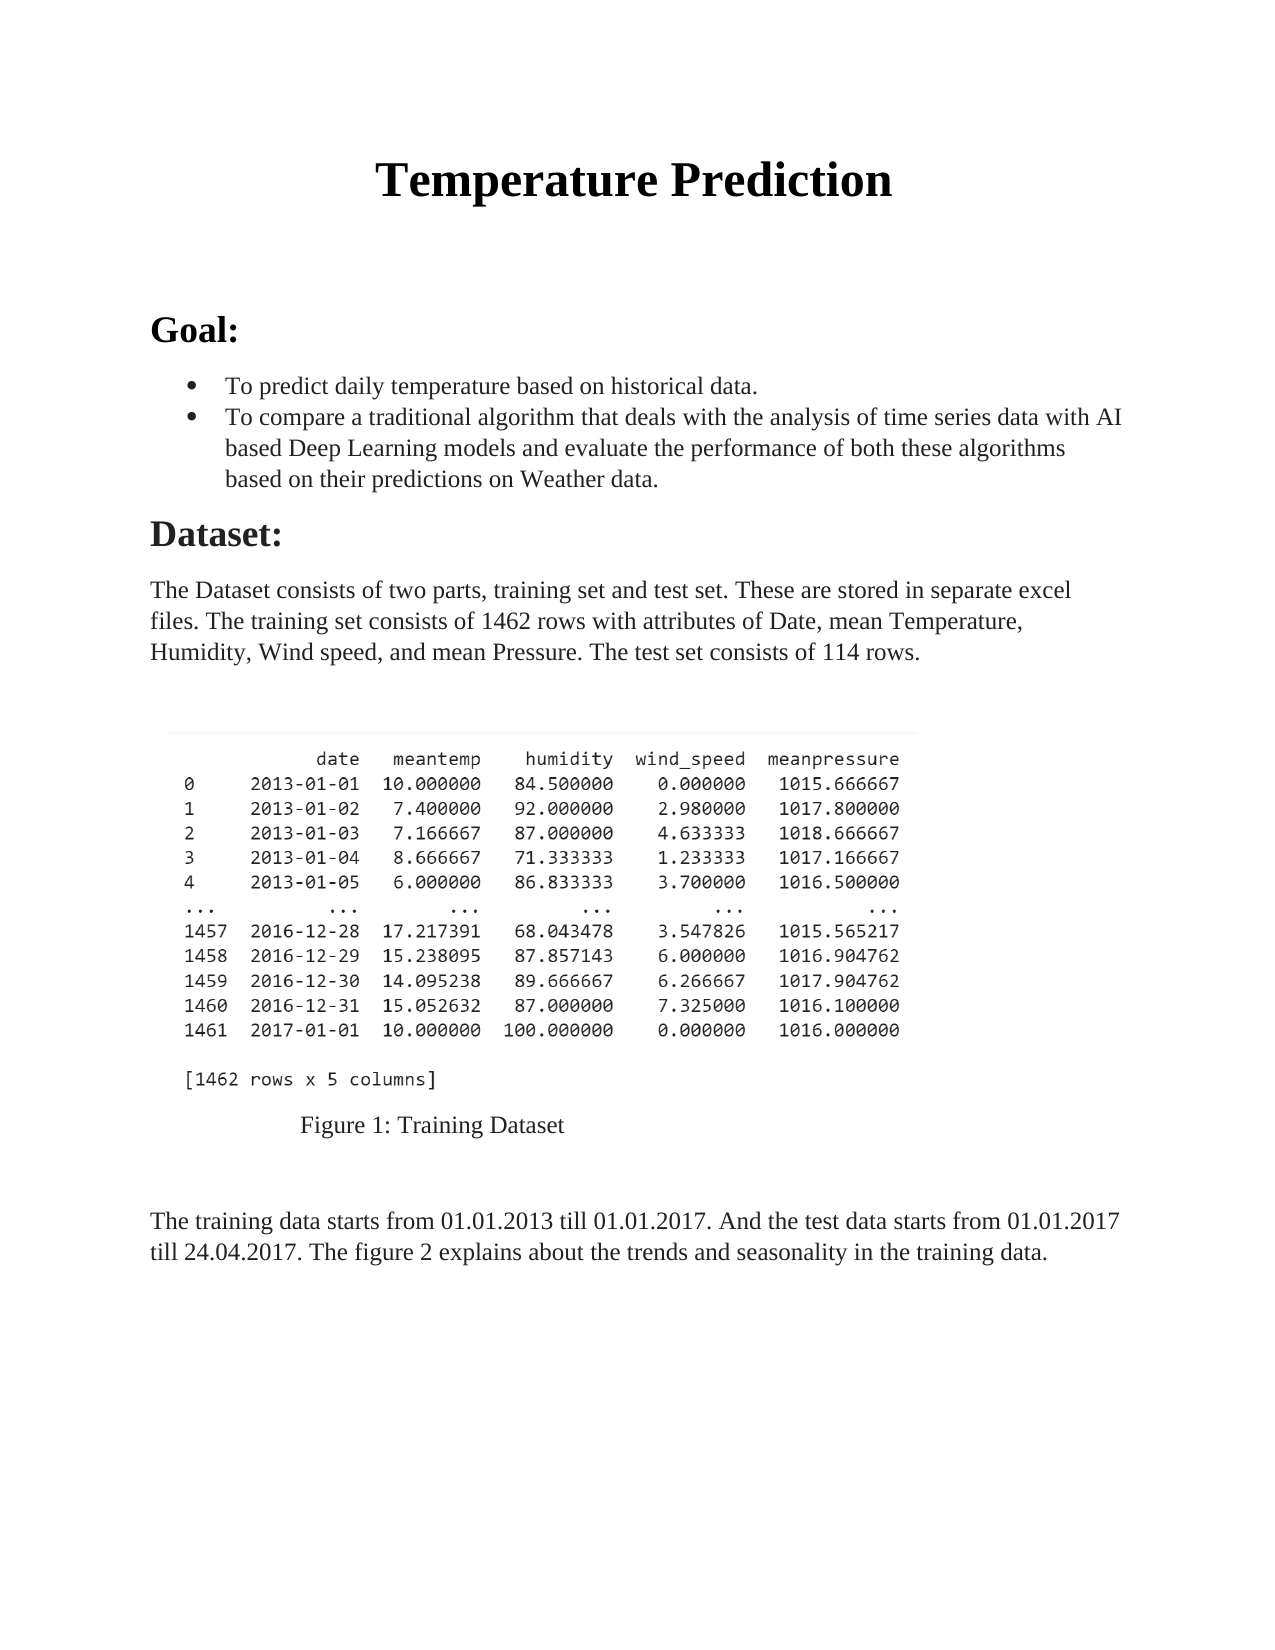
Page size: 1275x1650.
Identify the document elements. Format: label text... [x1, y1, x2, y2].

text Figure 1: Training Dataset [225, 1111, 1125, 1139]
text The training data starts from 01.01.2013 till 01.01.2017. And the test data starts from 01.01.2017 till 24.04.2017. The figure 2 explains about the trends and seasonality in the training data. [150, 1206, 1125, 1266]
list To predict daily temperature based on historical data. [187, 371, 1125, 399]
text Temperature Prediction [300, 150, 1125, 207]
text Goal: [150, 307, 1125, 351]
text Dataset: [150, 512, 1125, 555]
text The Dataset consists of two parts, training set and test set. These are stored in separate excel files. The training set consists of 1462 rows with attributes of Date, mean Temperature, Humidity, Wind speed, and mean Pressure. The test set consists of 114 rows. [150, 575, 1125, 666]
list To compare a traditional algorithm that deals with the analysis of time series data with AI based Deep Learning models and evaluate the performance of both these algorithms based on their predictions on Weather data. [187, 402, 1125, 493]
